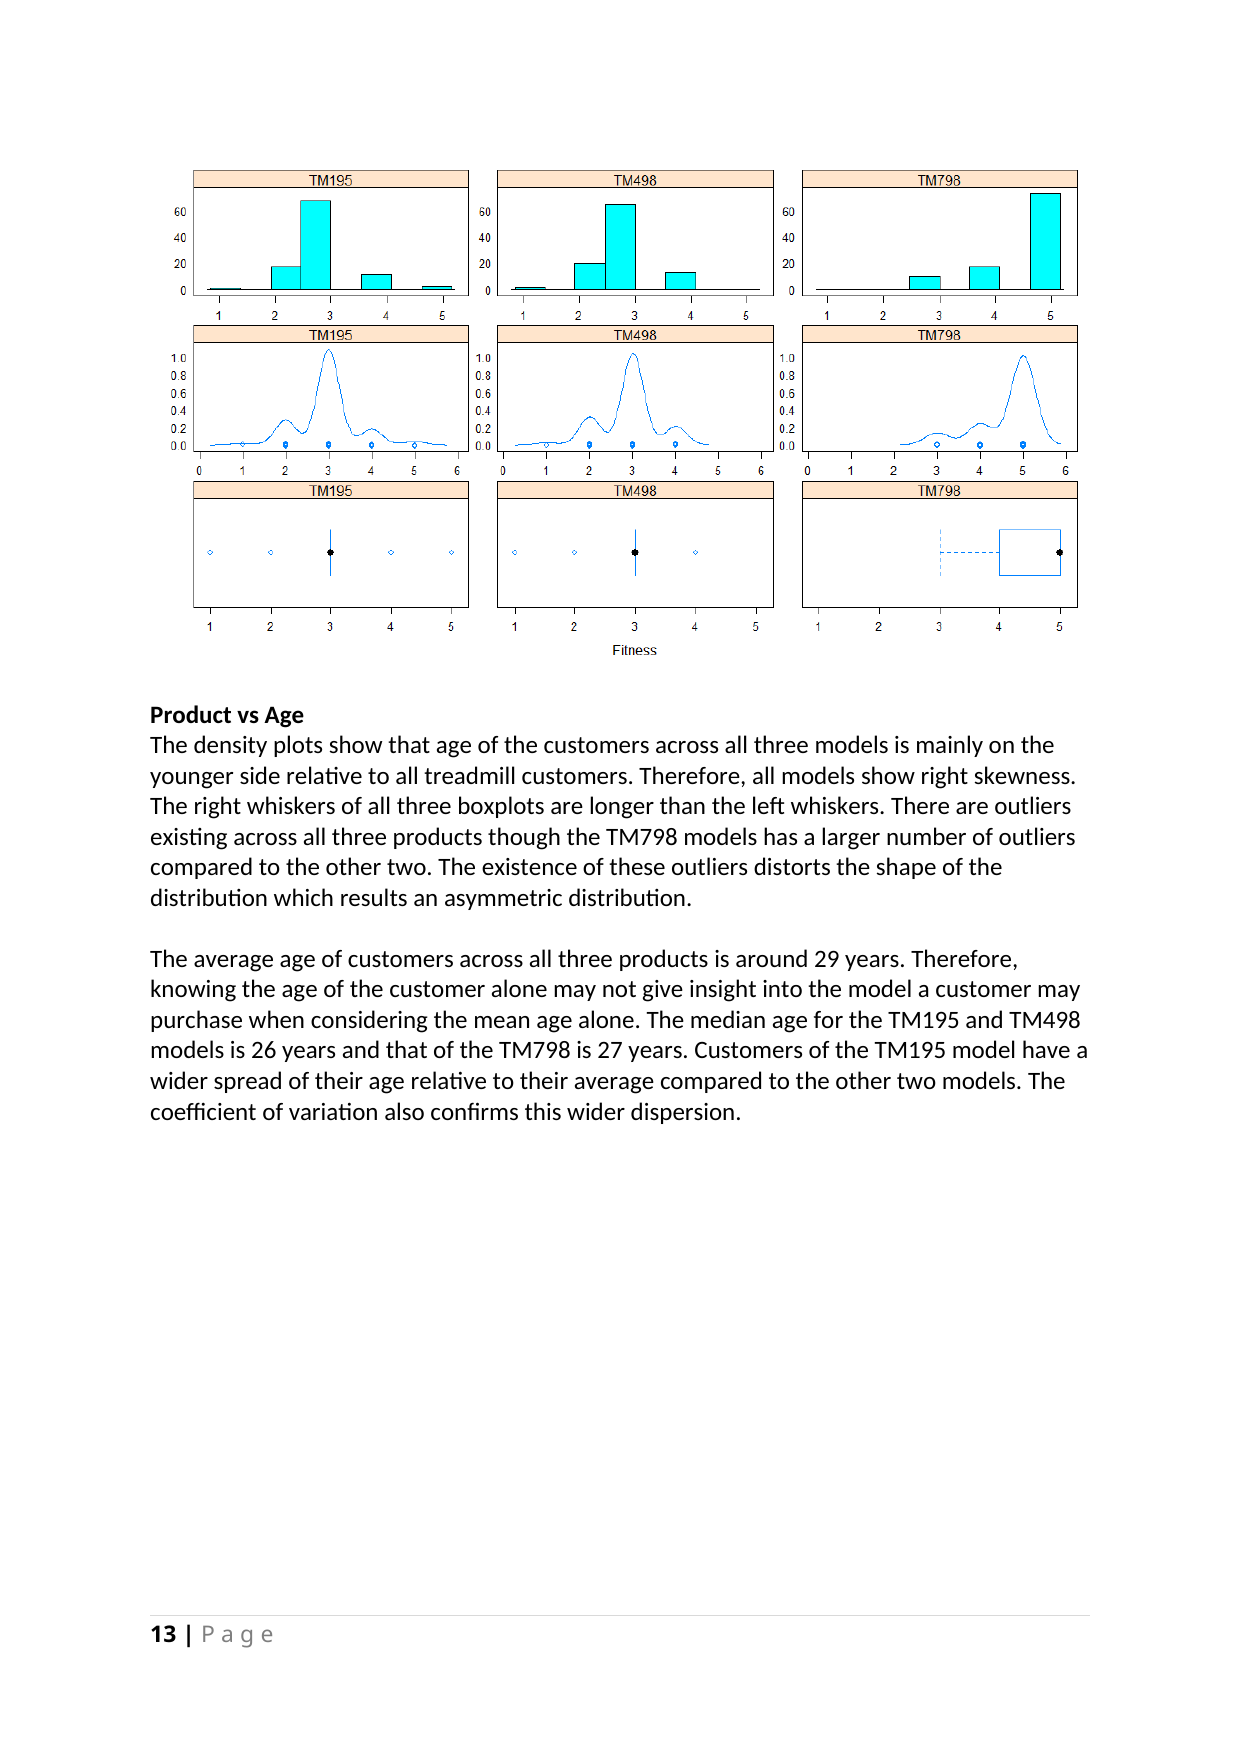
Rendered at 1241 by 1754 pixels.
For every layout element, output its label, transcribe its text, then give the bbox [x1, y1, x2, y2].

text Product vs Age [150, 699, 1090, 729]
text The density plots show that age of the customers across all three models is mainly on the younger side relative to all treadmill customers. Therefore, all models show right skewness. The right whiskers of all three boxplots are longer than the left whiskers. There are outliers existing across all three products though the TM798 models has a larger number of outliers compared to the other two. The existence of these outliers distorts the shape of the distribution which results an asymmetric distribution. [150, 729, 1090, 912]
picture [150, 150, 1091, 669]
text The average age of customers across all three products is around 29 years. Therefore, knowing the age of the customer alone may not give insight into the model a customer may purchase when considering the mean age alone. The median age for the TM195 and TM498 models is 26 years and that of the TM798 is 27 years. Customers of the TM195 model have a wider spread of their age relative to their average compared to the other two models. The coefficient of variation also confirms this wider dispersion. [150, 943, 1090, 1126]
